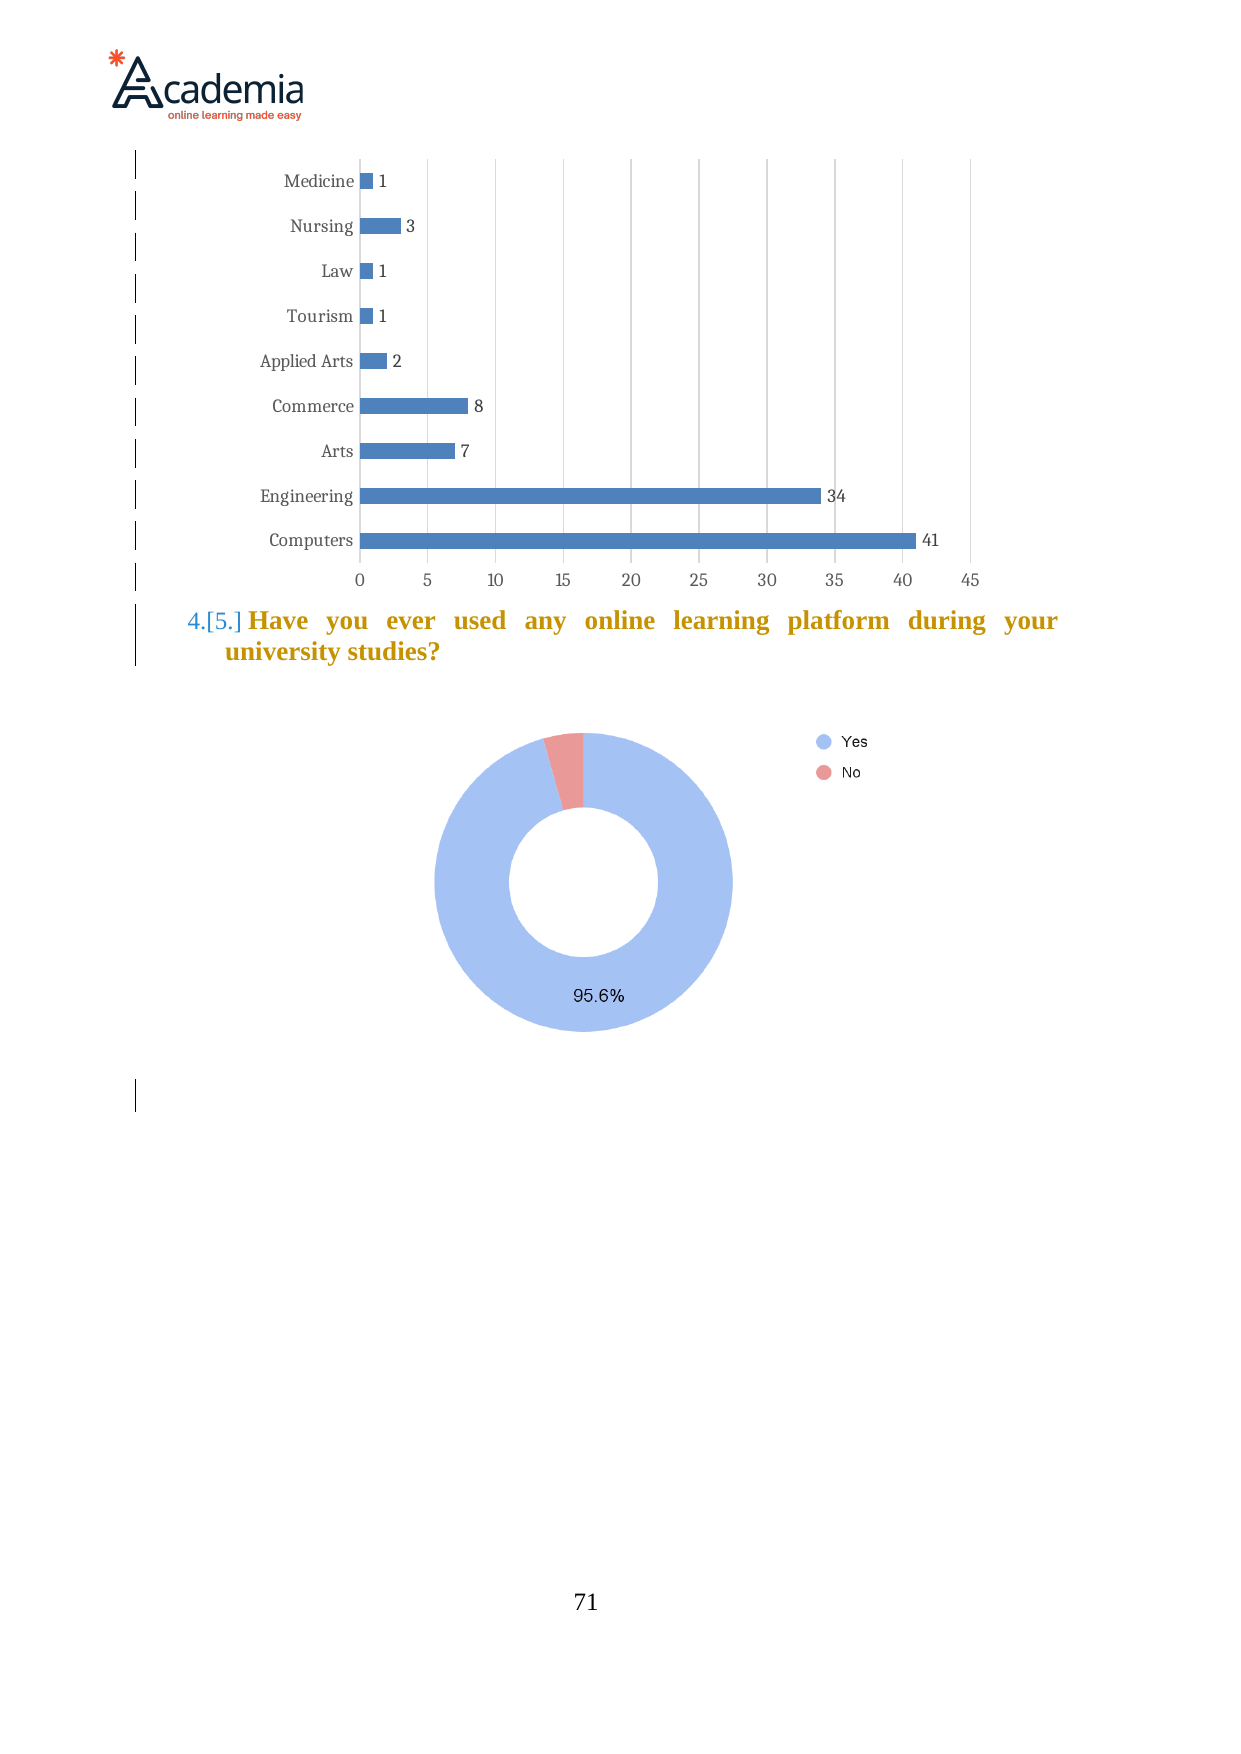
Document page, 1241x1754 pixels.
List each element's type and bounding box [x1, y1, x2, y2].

picture [108, 48, 303, 121]
picture [354, 716, 884, 1048]
